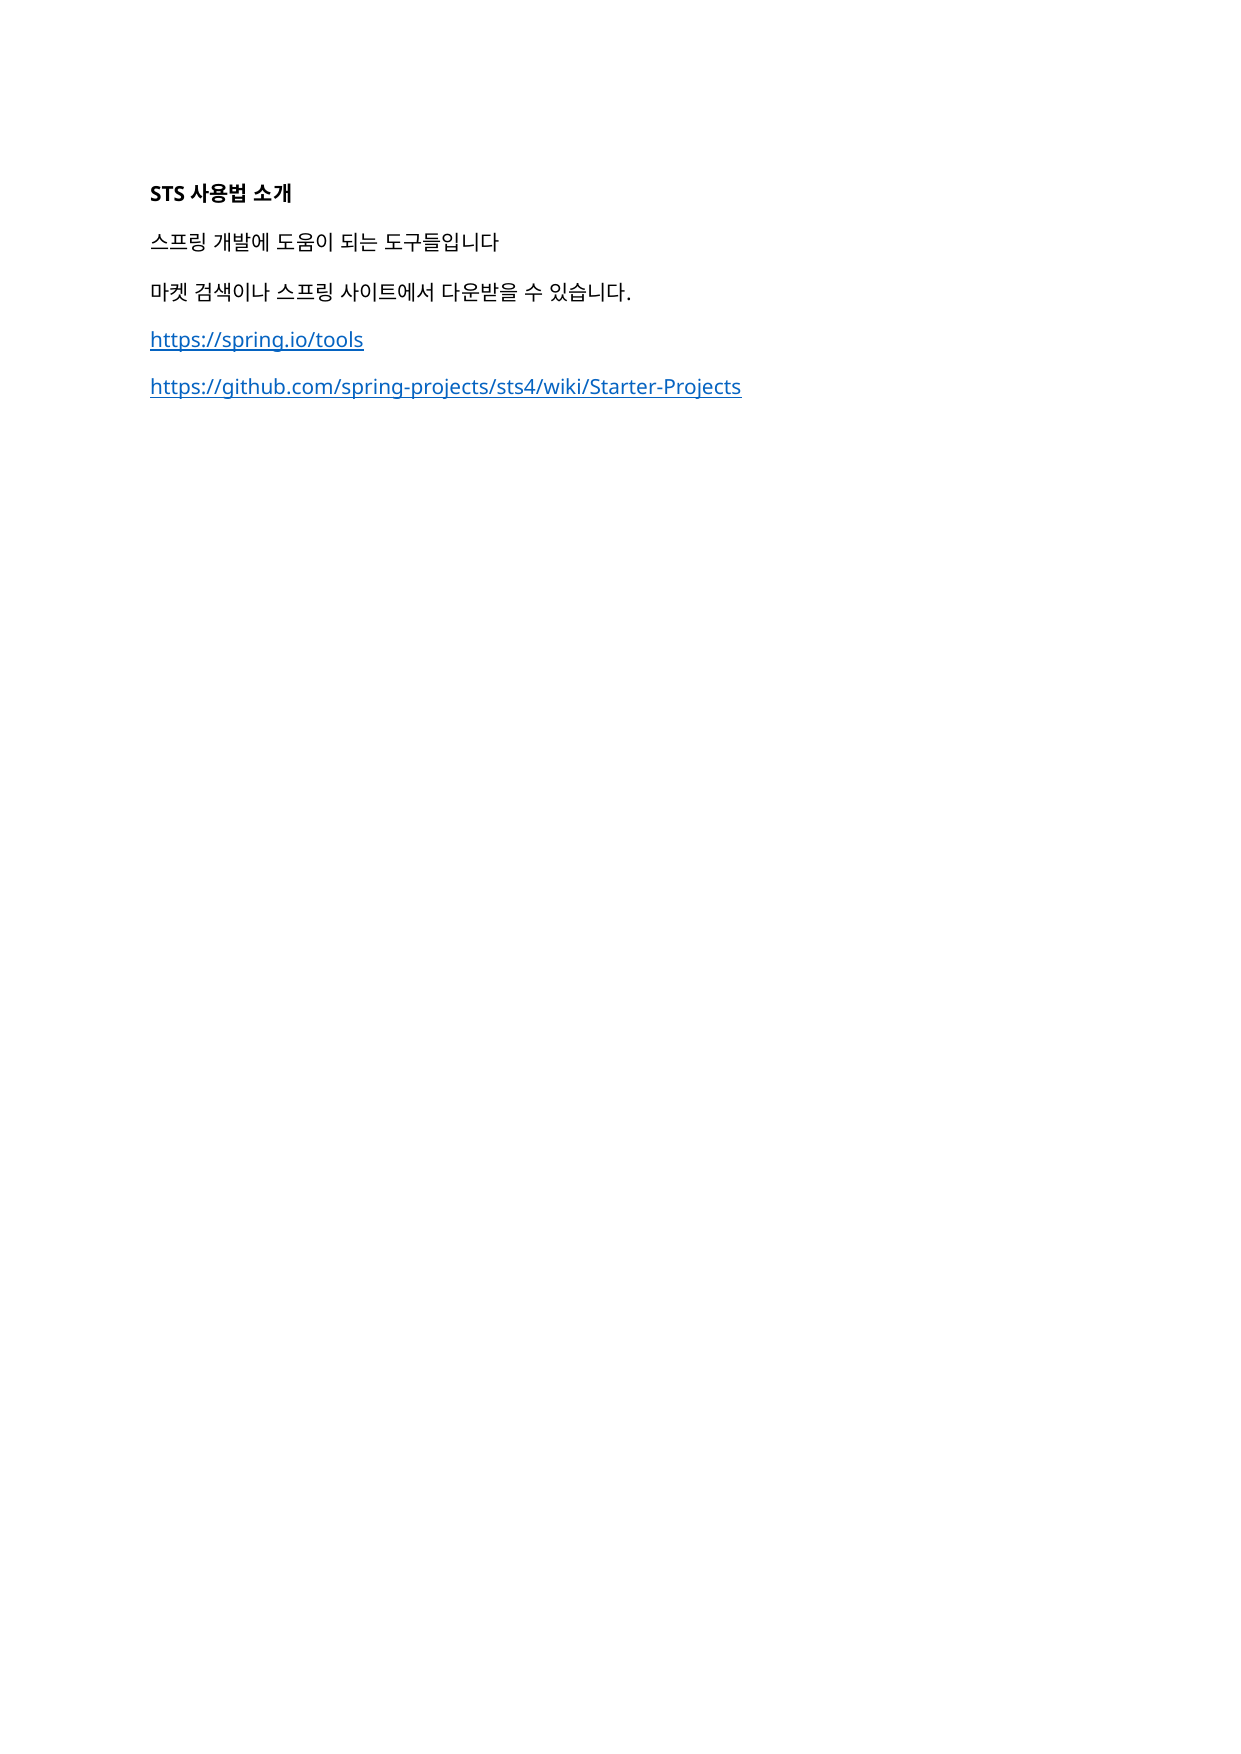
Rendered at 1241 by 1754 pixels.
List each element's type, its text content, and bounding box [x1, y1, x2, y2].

text https://github.com/spring-projects/sts4/wiki/Starter-Projects [150, 372, 1090, 401]
text 마켓 검색이나 스프링 사이트에서 다운받을 수 있습니다. [150, 276, 1090, 306]
text STS 사용법 소개 [150, 177, 1090, 207]
text https://spring.io/tools [150, 325, 1090, 354]
text 스프링 개발에 도움이 되는 도구들입니다 [150, 227, 1090, 257]
